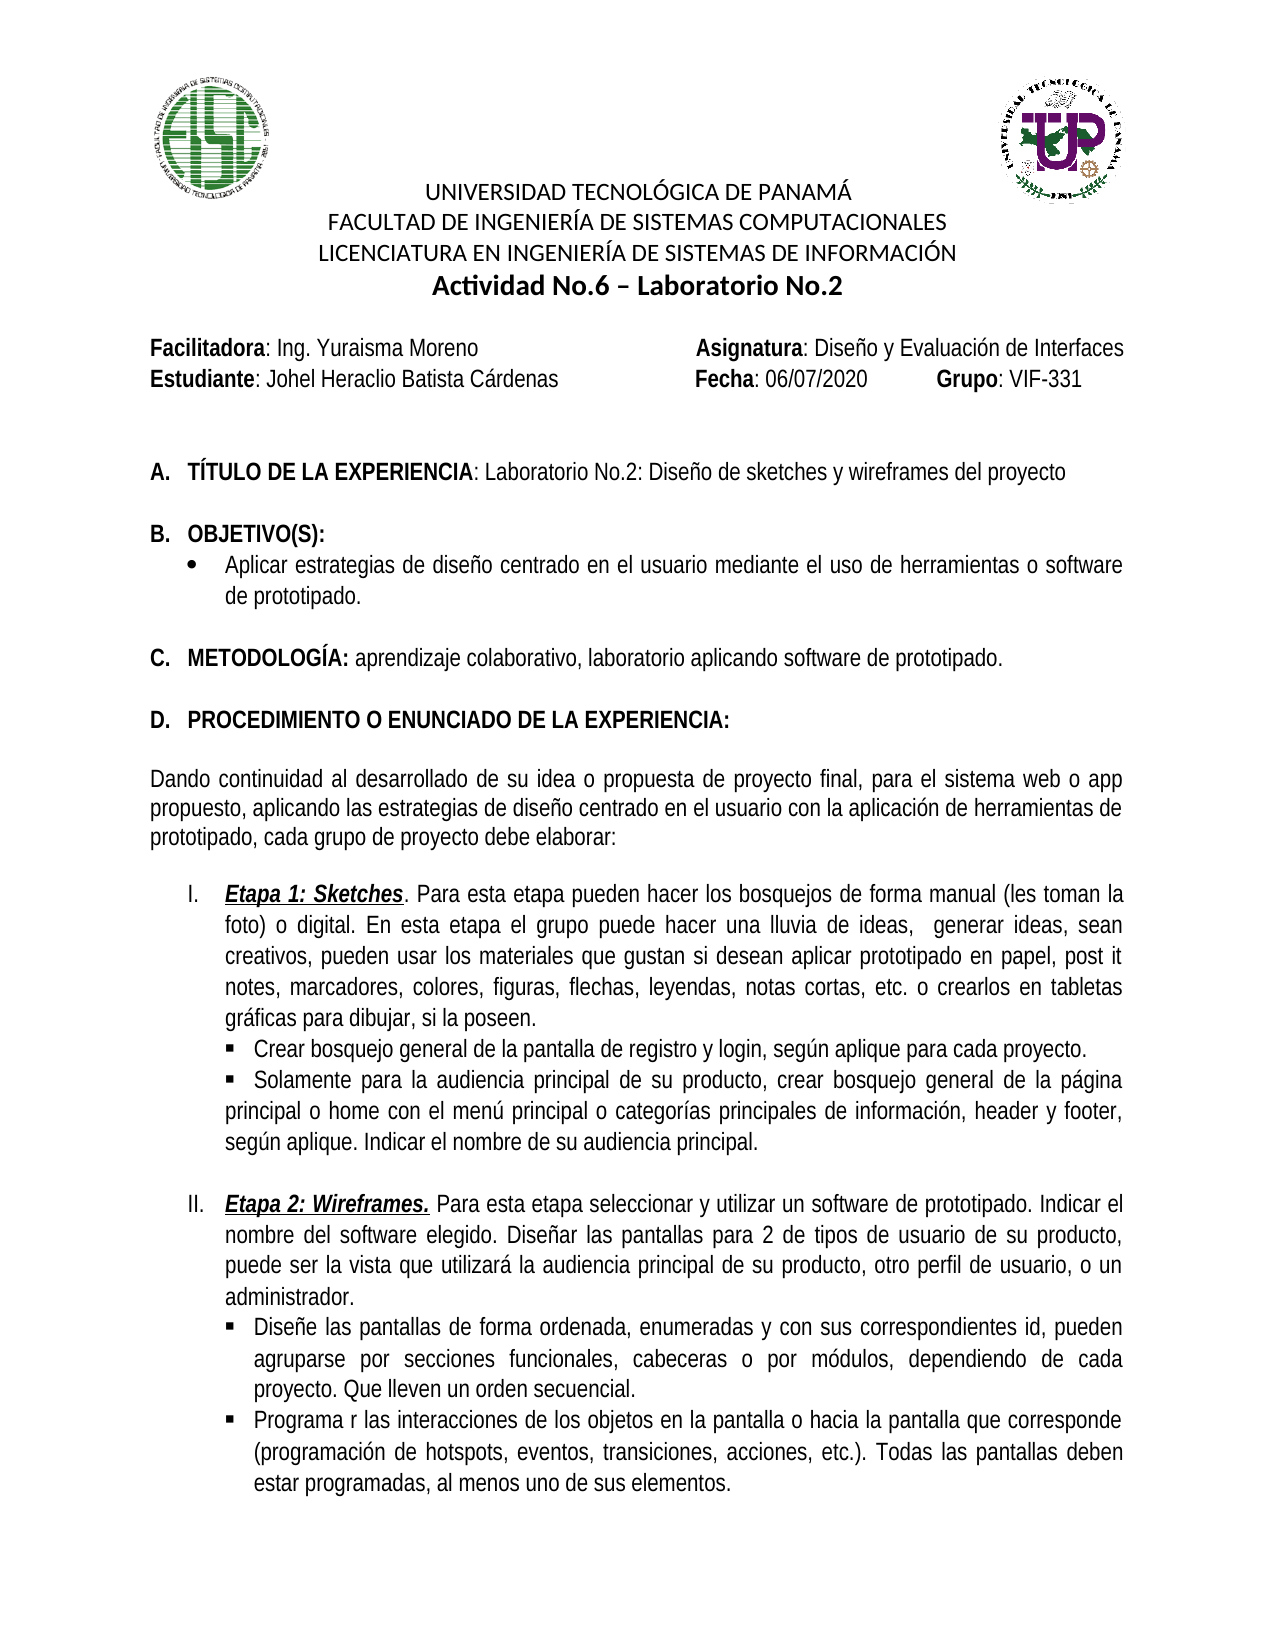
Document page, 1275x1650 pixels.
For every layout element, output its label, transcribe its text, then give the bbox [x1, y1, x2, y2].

picture [150, 73, 272, 201]
list OBJETIVO(S): [150, 519, 1125, 547]
list Programa r las interacciones de los objetos en la pantalla o hacia la pantalla que corresponde (programación de hotspots, eventos, transiciones, acciones, etc.). Todas las pantallas deben estar programadas, al menos uno de sus elementos. [224, 1405, 1125, 1496]
list Aplicar estrategias de diseño centrado en el usuario mediante el uso de herramientas o software de prototipado. [187, 550, 1125, 609]
list Solamente para la audiencia principal de su producto, crear bosquejo general de la página principal o home con el menú principal o categorías principales de información, header y footer, según aplique. Indicar el nombre de su audiencia principal. [224, 1065, 1125, 1155]
picture [996, 75, 1125, 204]
list Crear bosquejo general de la pantalla de registro y login, según aplique para cada proyecto. [224, 1033, 1125, 1062]
list Etapa 2: Wireframes. Para esta etapa seleccionar y utilizar un software de prototipado. Indicar el nombre del software elegido. Diseñar las pantallas para 2 de tipos de usuario de su producto, puede ser la vista que utilizará la audiencia principal de su producto, otro perfil de usuario, o un administrador. [187, 1189, 1125, 1310]
list PROCEDIMIENTO O ENUNCIADO DE LA EXPERIENCIA: [150, 705, 1125, 733]
list Diseñe las pantallas de forma ordenada, enumeradas y con sus correspondientes id, pueden agruparse por secciones funcionales, cabeceras o por módulos, dependiendo de cada proyecto. Que lleven un orden secuencial. [224, 1312, 1125, 1403]
text Facilitadora: Ing. Yuraisma Moreno Asignatura: Diseño y Evaluación de Interfaces Estudiante: Johel Heraclio Batista Cárdenas Fecha: 06/07/2020 Grupo: VIF-331 [150, 333, 1125, 393]
list TÍTULO DE LA EXPERIENCIA: Laboratorio No.2: Diseño de sketches y wireframes del proyecto [150, 457, 1125, 486]
list Etapa 1: Sketches. Para esta etapa pueden hacer los bosquejos de forma manual (les toman la foto) o digital. En esta etapa el grupo puede hacer una lluvia de ideas, generar ideas, sean creativos, pueden usar los materiales que gustan si desean aplicar prototipado en papel, post it notes, marcadores, colores, figuras, flechas, leyendas, notas cortas, etc. o crearlos en tabletas gráficas para dibujar, si la poseen. [187, 879, 1125, 1031]
list METODOLOGÍA: aprendizaje colaborativo, laboratorio aplicando software de prototipado. [150, 643, 1125, 671]
text Dando continuidad al desarrollado de su idea o propuesta de proyecto final, para el sistema web o app propuesto, aplicando las estrategias de diseño centrado en el usuario con la aplicación de herramientas de prototipado, cada grupo de proyecto debe elaborar: [150, 764, 1125, 850]
